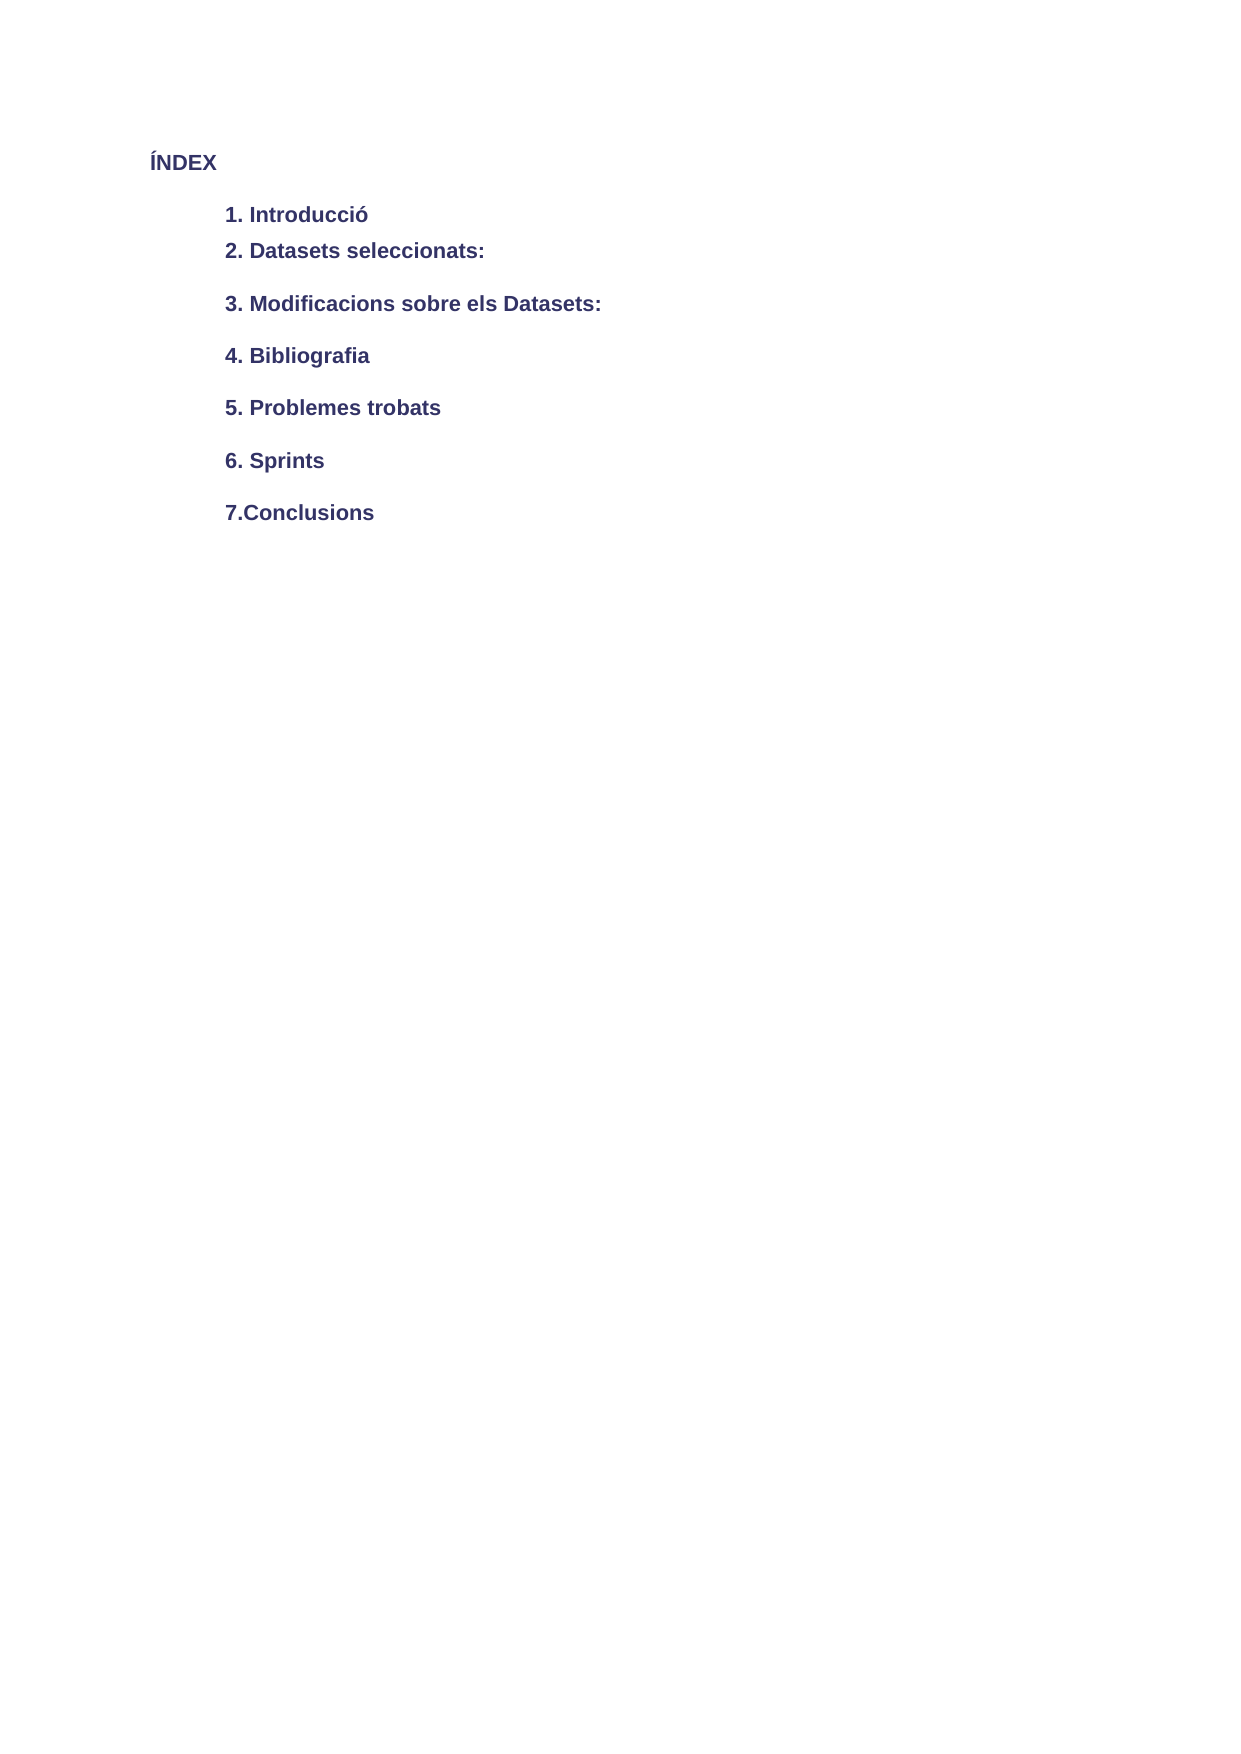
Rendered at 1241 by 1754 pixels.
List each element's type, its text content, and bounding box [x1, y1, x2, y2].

text 7.Conclusions [150, 500, 1090, 525]
text 6. Sprints [150, 448, 1090, 473]
list 2. Datasets seleccionats: [150, 238, 1090, 263]
list 1. Introducció [150, 202, 1090, 228]
text ÍNDEX [150, 150, 1090, 175]
text 3. Modificacions sobre els Datasets: [150, 291, 1090, 316]
text 5. Problemes trobats [150, 395, 1090, 421]
text 4. Bibliografia [150, 343, 1090, 368]
